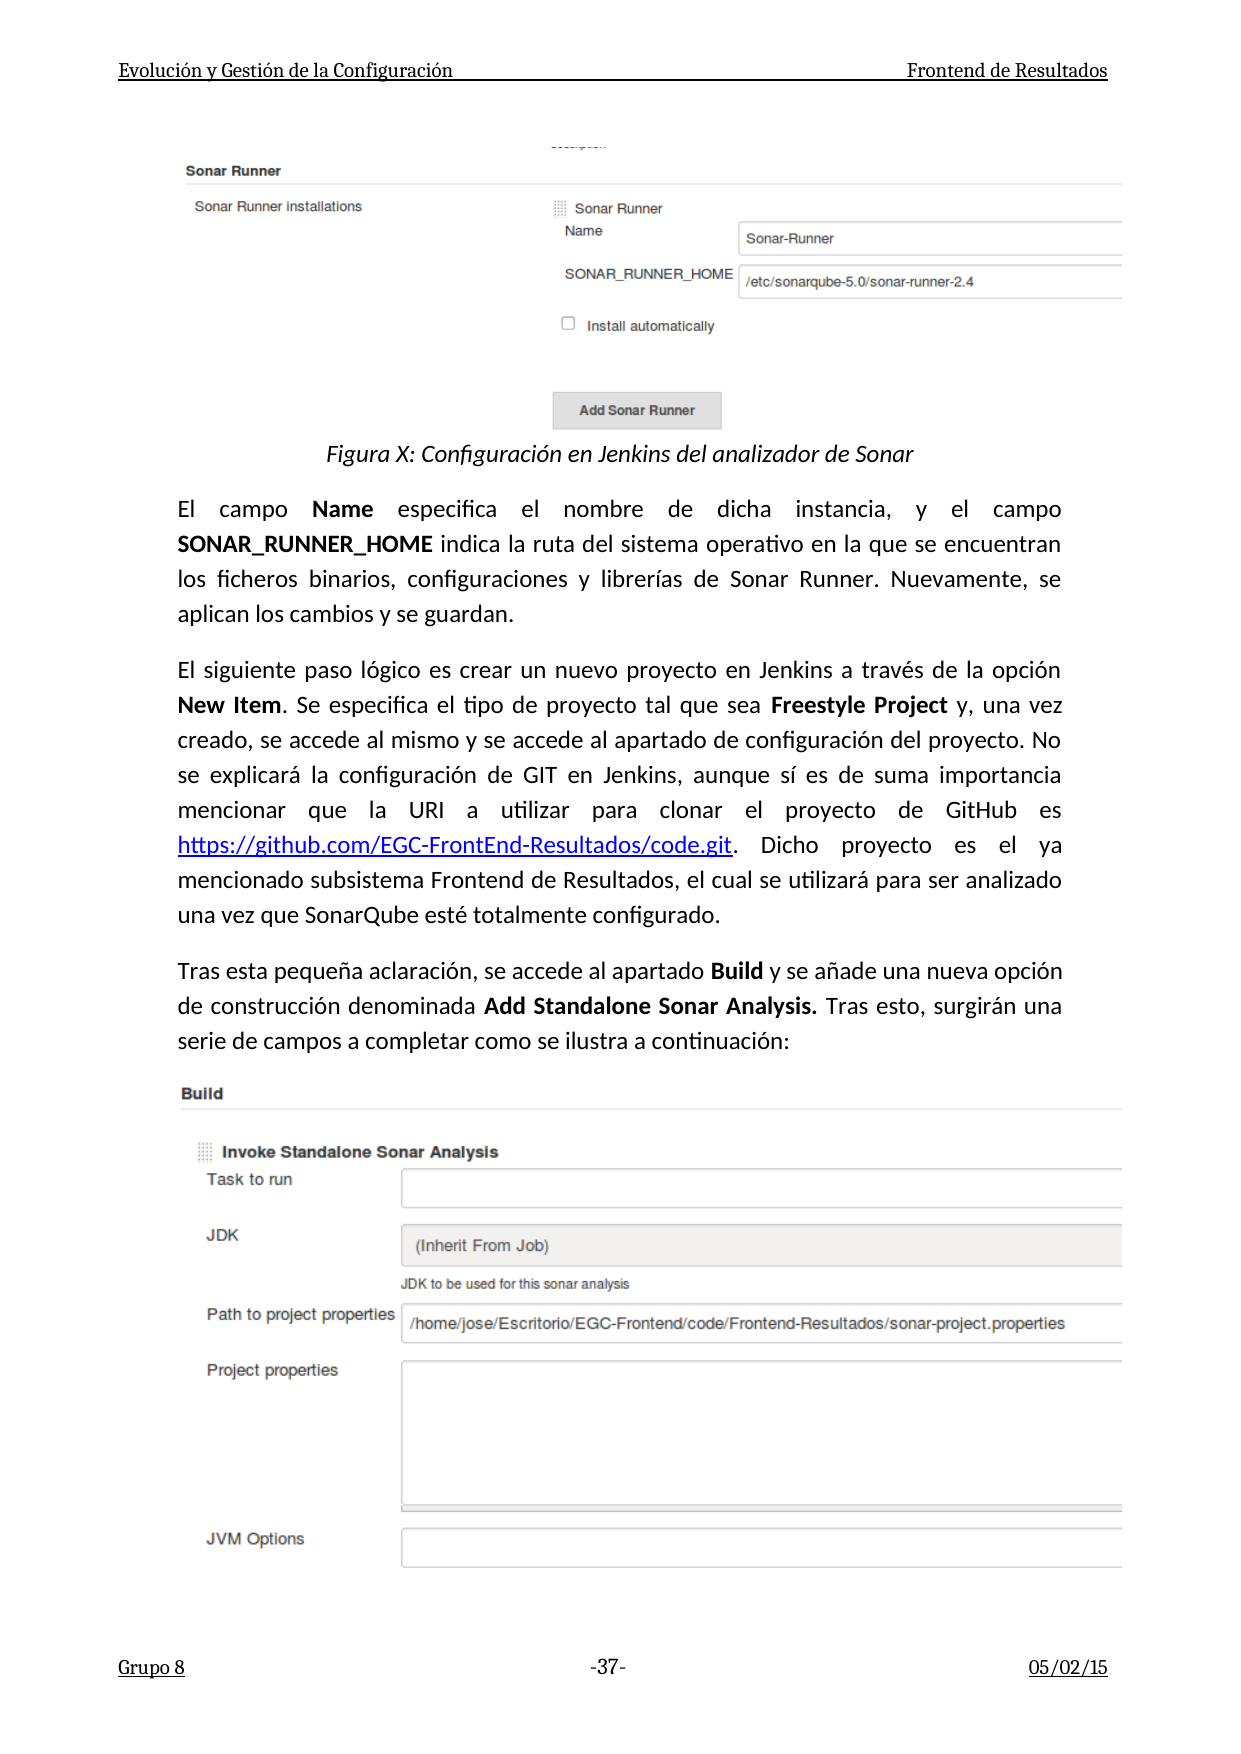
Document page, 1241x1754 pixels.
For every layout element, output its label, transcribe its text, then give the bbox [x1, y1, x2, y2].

text Tras esta pequeña aclaración, se accede al apartado Build y se añade una nueva opción de construcción denominada Add Standalone Sonar Analysis. Tras esto, surgirán una serie de campos a completar como se ilustra a continuación: [177, 955, 1063, 1056]
text El siguiente paso lógico es crear un nuevo proyecto en Jenkins a través de la opción New Item. Se especifica el tipo de proyecto tal que sea Freestyle Project y, una vez creado, se accede al mismo y se accede al apartado de configuración del proyecto. No se explicará la configuración de GIT en Jenkins, aunque sí es de suma importancia mencionar que la URI a utilizar para clonar el proyecto de GitHub es https://github.com/EGC-FrontEnd-Resultados/code.git. Dicho proyecto es el ya mencionado subsistema Frontend de Resultados, el cual se utilizará para ser analizado una vez que SonarQube esté totalmente configurado. [177, 654, 1063, 930]
picture [177, 147, 1123, 434]
text El campo Name especifica el nombre de dicha instancia, y el campo SONAR_RUNNER_HOME indica la ruta del sistema operativo en la que se encuentran los ficheros binarios, configuraciones y librerías de Sonar Runner. Nuevamente, se aplican los cambios y se guardan. [177, 493, 1063, 629]
text Figura X: Configuración en Jenkins del analizador de Sonar [177, 438, 1063, 468]
picture [177, 1081, 1123, 1603]
